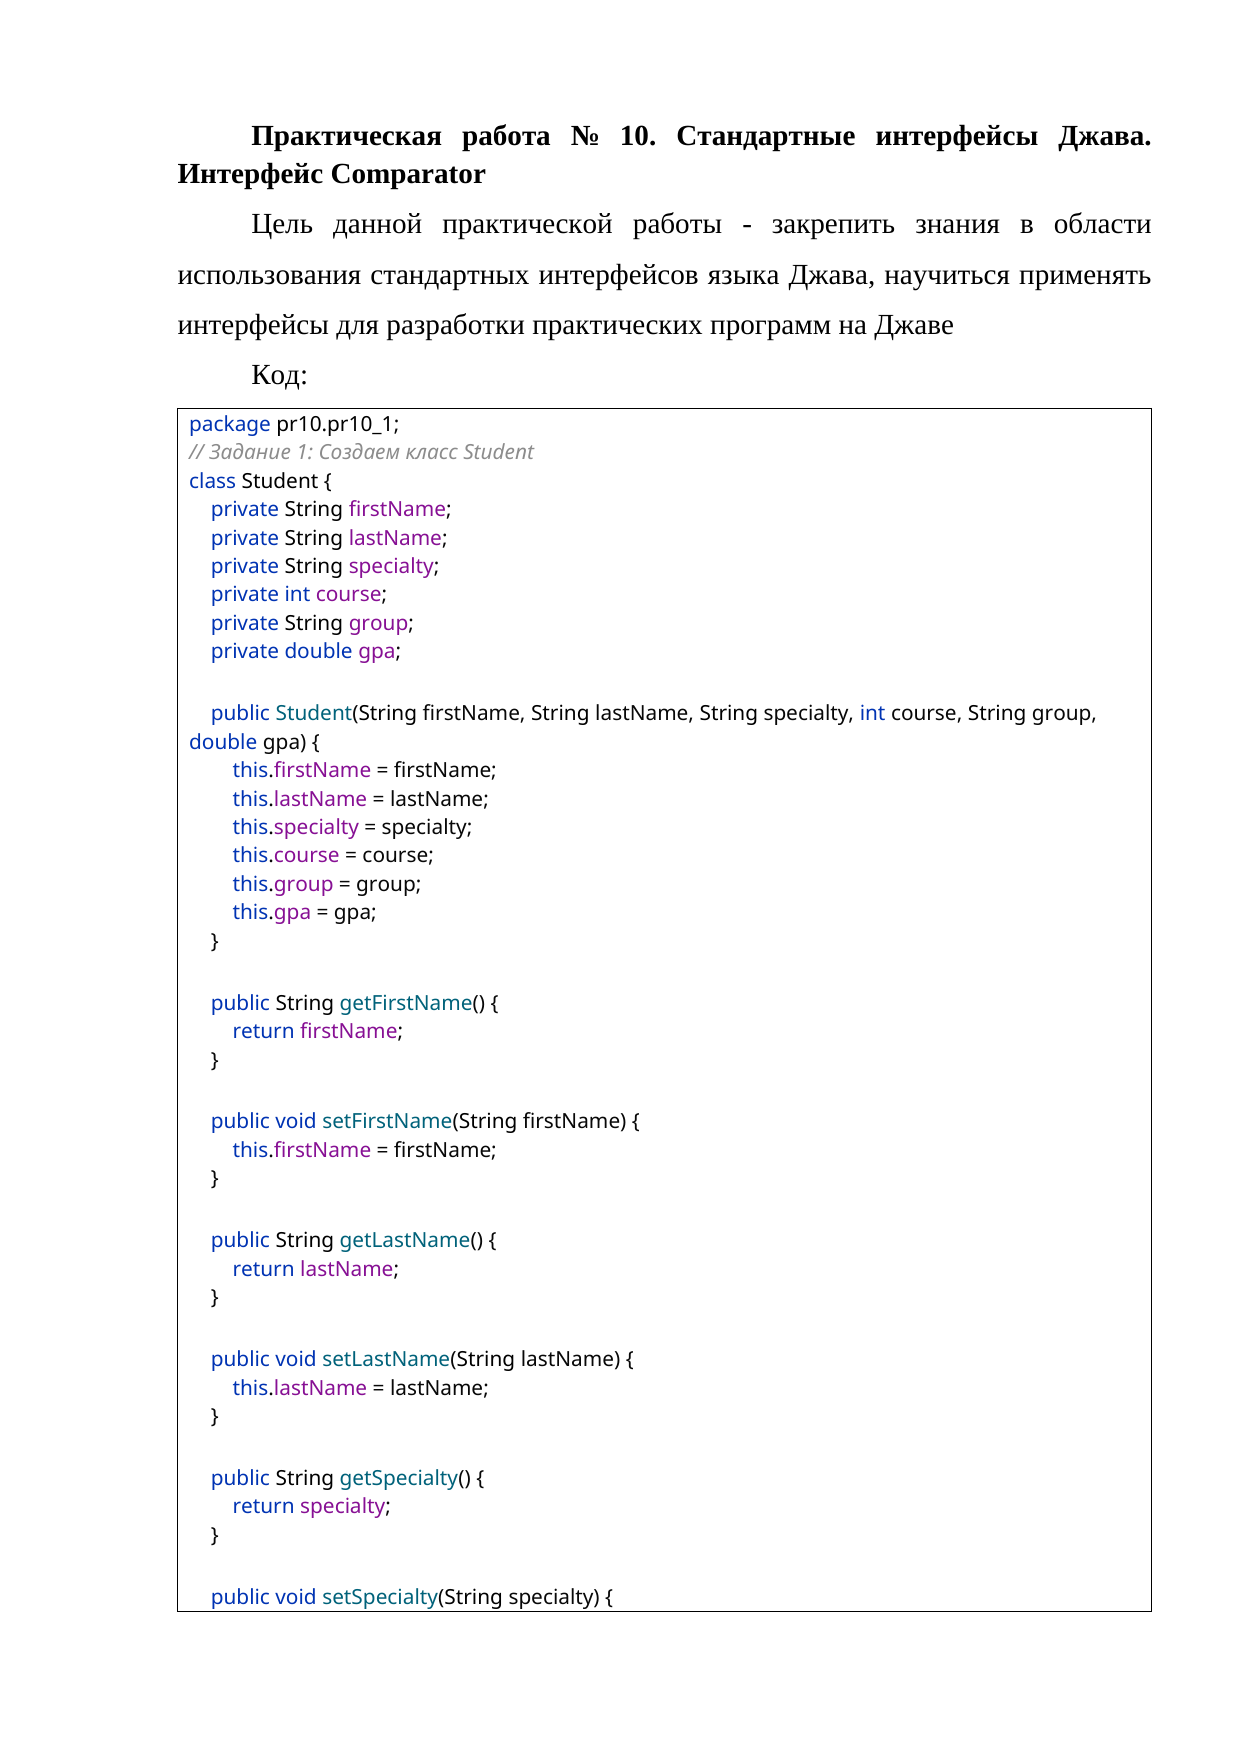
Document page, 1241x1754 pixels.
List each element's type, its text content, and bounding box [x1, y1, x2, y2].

title Практическая работа № 10. Стандартные интерфейсы Джава. Интерфейс Comparator [177, 118, 1152, 190]
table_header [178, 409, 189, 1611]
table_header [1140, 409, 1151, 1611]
text Код: [177, 357, 1152, 391]
text Цель данной практической работы - закрепить знания в области использования стандартных интерфейсов языка Джава, научиться применять интерфейсы для разработки практических программ на Джаве [177, 207, 1152, 341]
